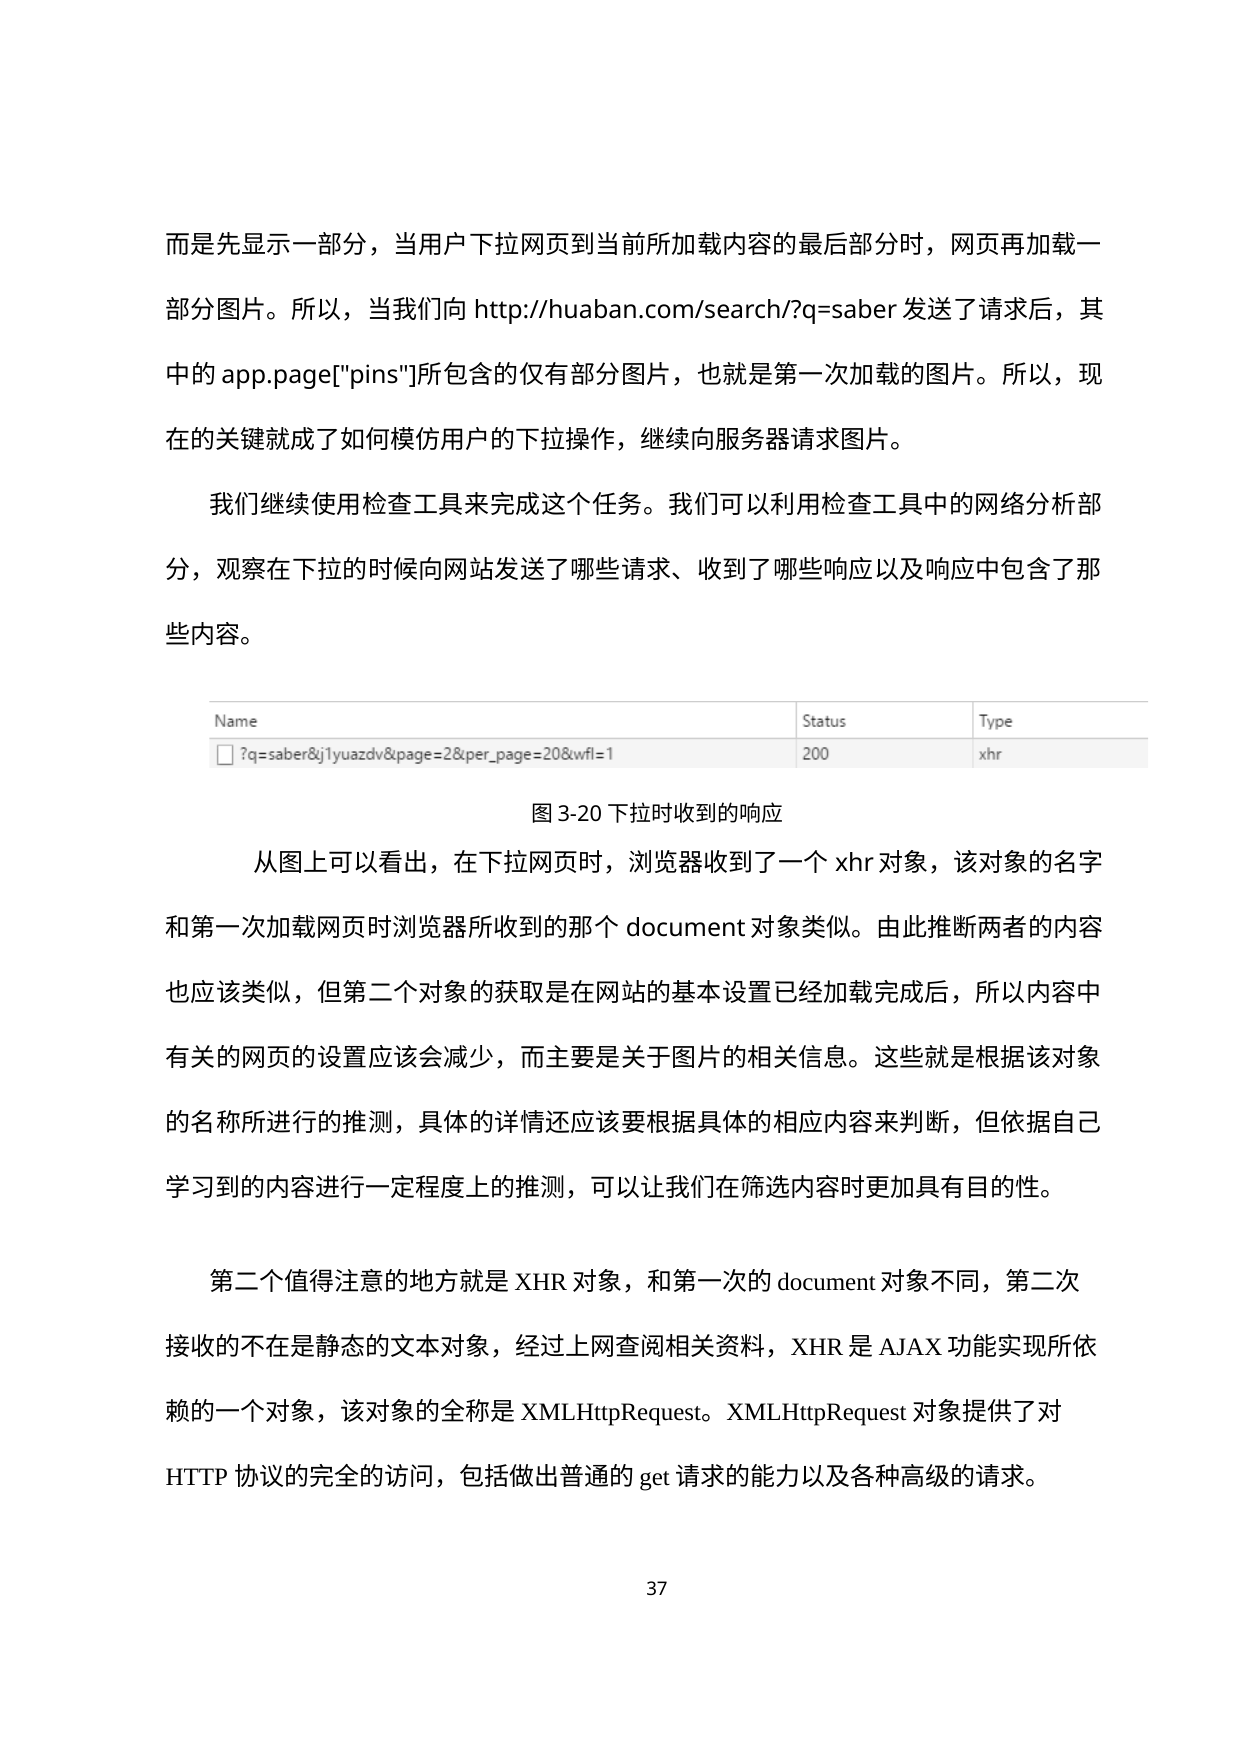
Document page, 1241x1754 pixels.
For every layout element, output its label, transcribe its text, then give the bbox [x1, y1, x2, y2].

picture [209, 701, 1149, 768]
text 我们继续使用检查工具来完成这个任务。我们可以利用检查工具中的网络分析部分，观察在下拉的时候向网站发送了哪些请求、收到了哪些响应以及响应中包含了那些内容。 [165, 471, 1104, 666]
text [165, 211, 1104, 471]
text 从图上可以看出，在下拉网页时，浏览器收到了一个xhr对象，该对象的名字和第一次加载网页时浏览器所收到的那个document对象类似。由此推断两者的内容也应该类似，但第二个对象的获取是在网站的基本设置已经加载完成后，所以内容中有关的网页的设置应该会减少，而主要是关于图片的相关信息。这些就是根据该对象的名称所进行的推测，具体的详情还应该要根据具体的相应内容来判断，但依据自己学习到的内容进行一定程度上的推测，可以让我们在筛选内容时更加具有目的性。 [165, 828, 1104, 1218]
subtitle 图3-20 下拉时收到的响应 [165, 796, 1104, 828]
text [165, 1247, 1104, 1507]
